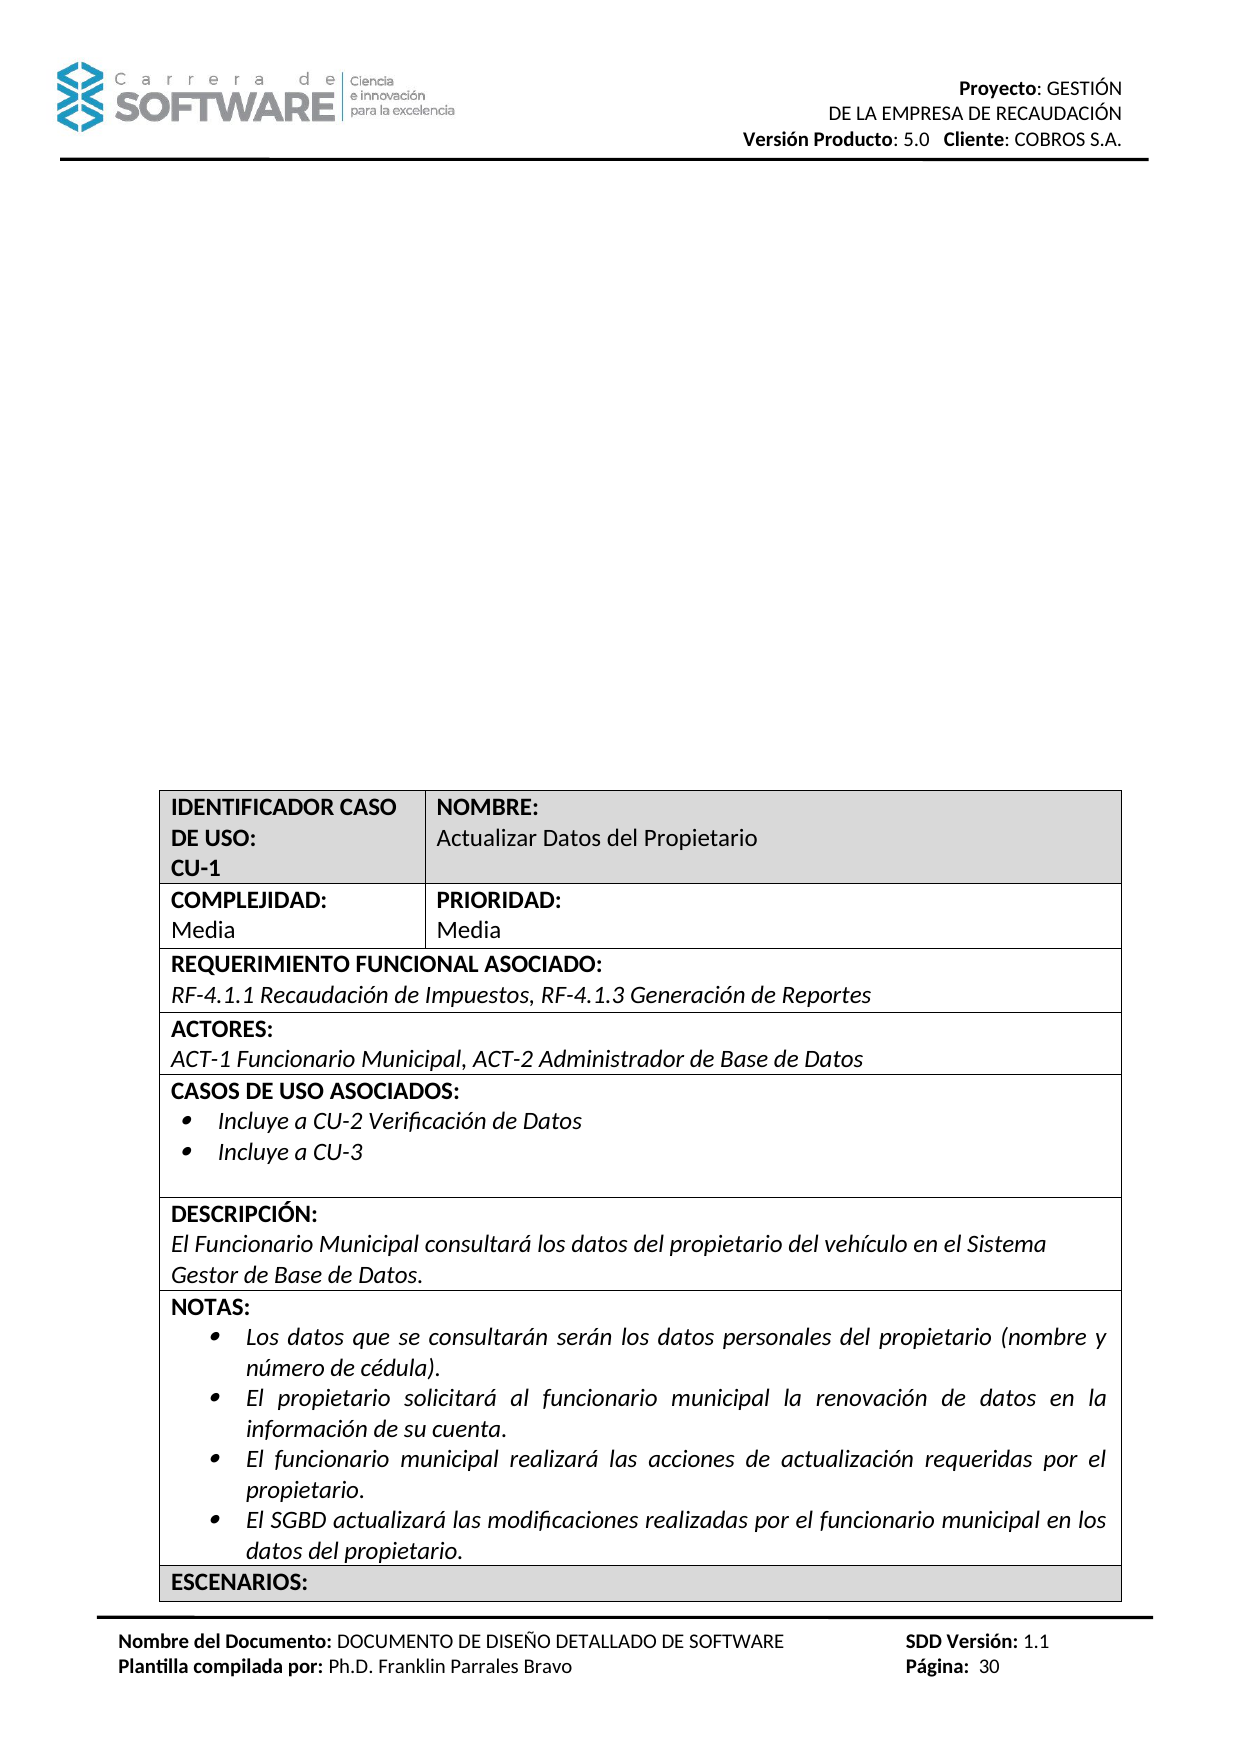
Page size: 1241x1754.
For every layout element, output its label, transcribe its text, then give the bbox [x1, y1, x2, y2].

table_cell ACTORES: ACT-1 Funcionario Municipal, ACT-2 Administrador de Base de Datos [160, 1013, 1121, 1074]
table_cell CASOS DE USO ASOCIADOS: Incluye a CU-2 Verificación de Datos Incluye a CU-3 [160, 1075, 1121, 1197]
table_cell PRIORIDAD: Media [426, 884, 1121, 947]
picture [46, 46, 461, 154]
table_cell COMPLEJIDAD: Media [160, 884, 425, 947]
table_header IDENTIFICADOR CASO DE USO: CU-1 [160, 791, 425, 883]
table_cell NOTAS: Los datos que se consultarán serán los datos personales del propietario (nombre y número de cédula). El propietario solicitará al funcionario municipal la renovación de datos en la información de su cuenta. El funcionario municipal realizará las acciones de actualización requeridas por el propietario. El SGBD actualizará las modificaciones realizadas por el funcionario municipal en los datos del propietario. [160, 1291, 1121, 1565]
table_cell REQUERIMIENTO FUNCIONAL ASOCIADO: RF-4.1.1 Recaudación de Impuestos, RF-4.1.3 Generación de Reportes [160, 949, 1121, 1012]
table_cell ESCENARIOS: [160, 1566, 1121, 1601]
table_cell DESCRIPCIÓN: El Funcionario Municipal consultará los datos del propietario del vehículo en el Sistema Gestor de Base de Datos. [160, 1198, 1121, 1289]
table_header NOMBRE: Actualizar Datos del Propietario [426, 791, 1121, 883]
